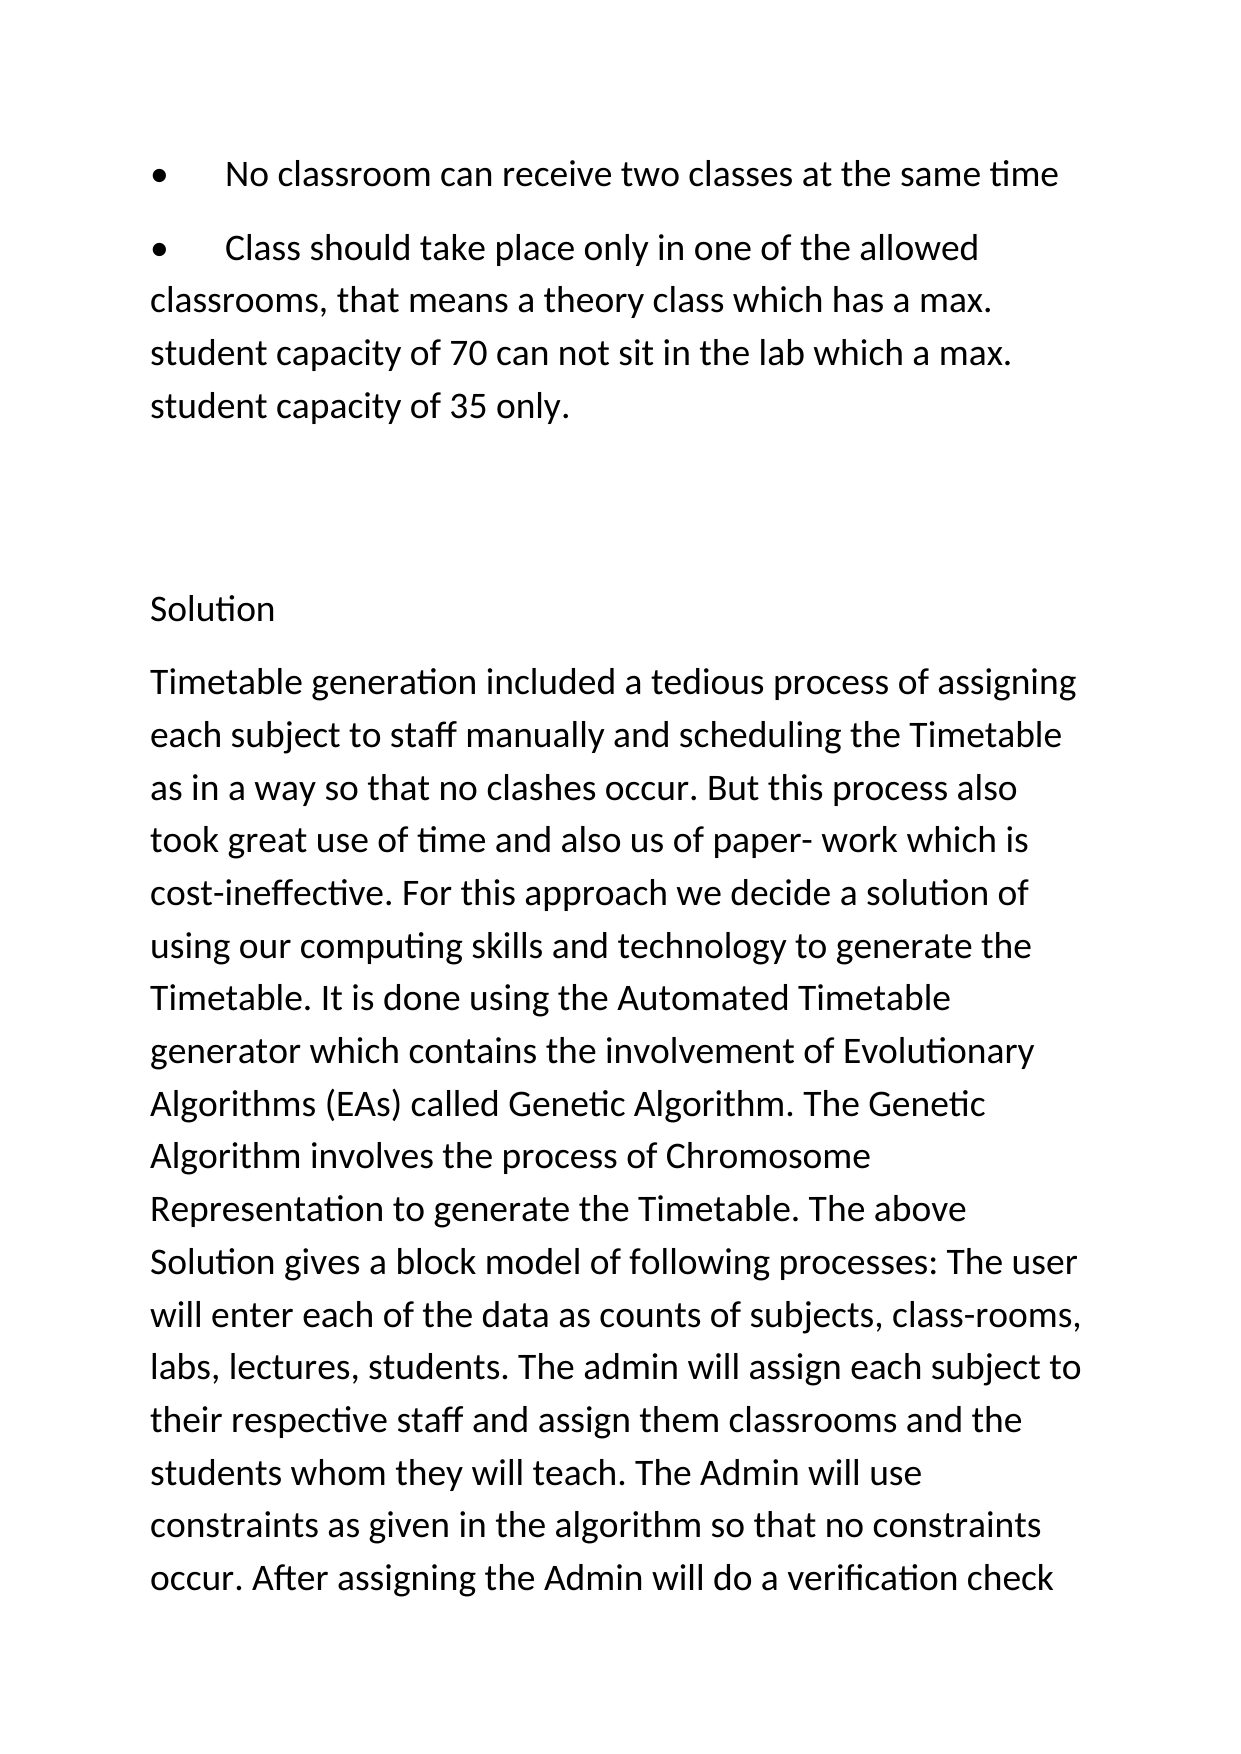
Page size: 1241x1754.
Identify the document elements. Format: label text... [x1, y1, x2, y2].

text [150, 658, 1090, 1600]
text • No classroom can receive two classes at the same time [150, 150, 1090, 196]
text Solution [150, 584, 1090, 630]
text • Class should take place only in one of the allowed classrooms, that means a theory class which has a max. student capacity of 70 can not sit in the lab which a max. student capacity of 35 only. [150, 223, 1090, 427]
